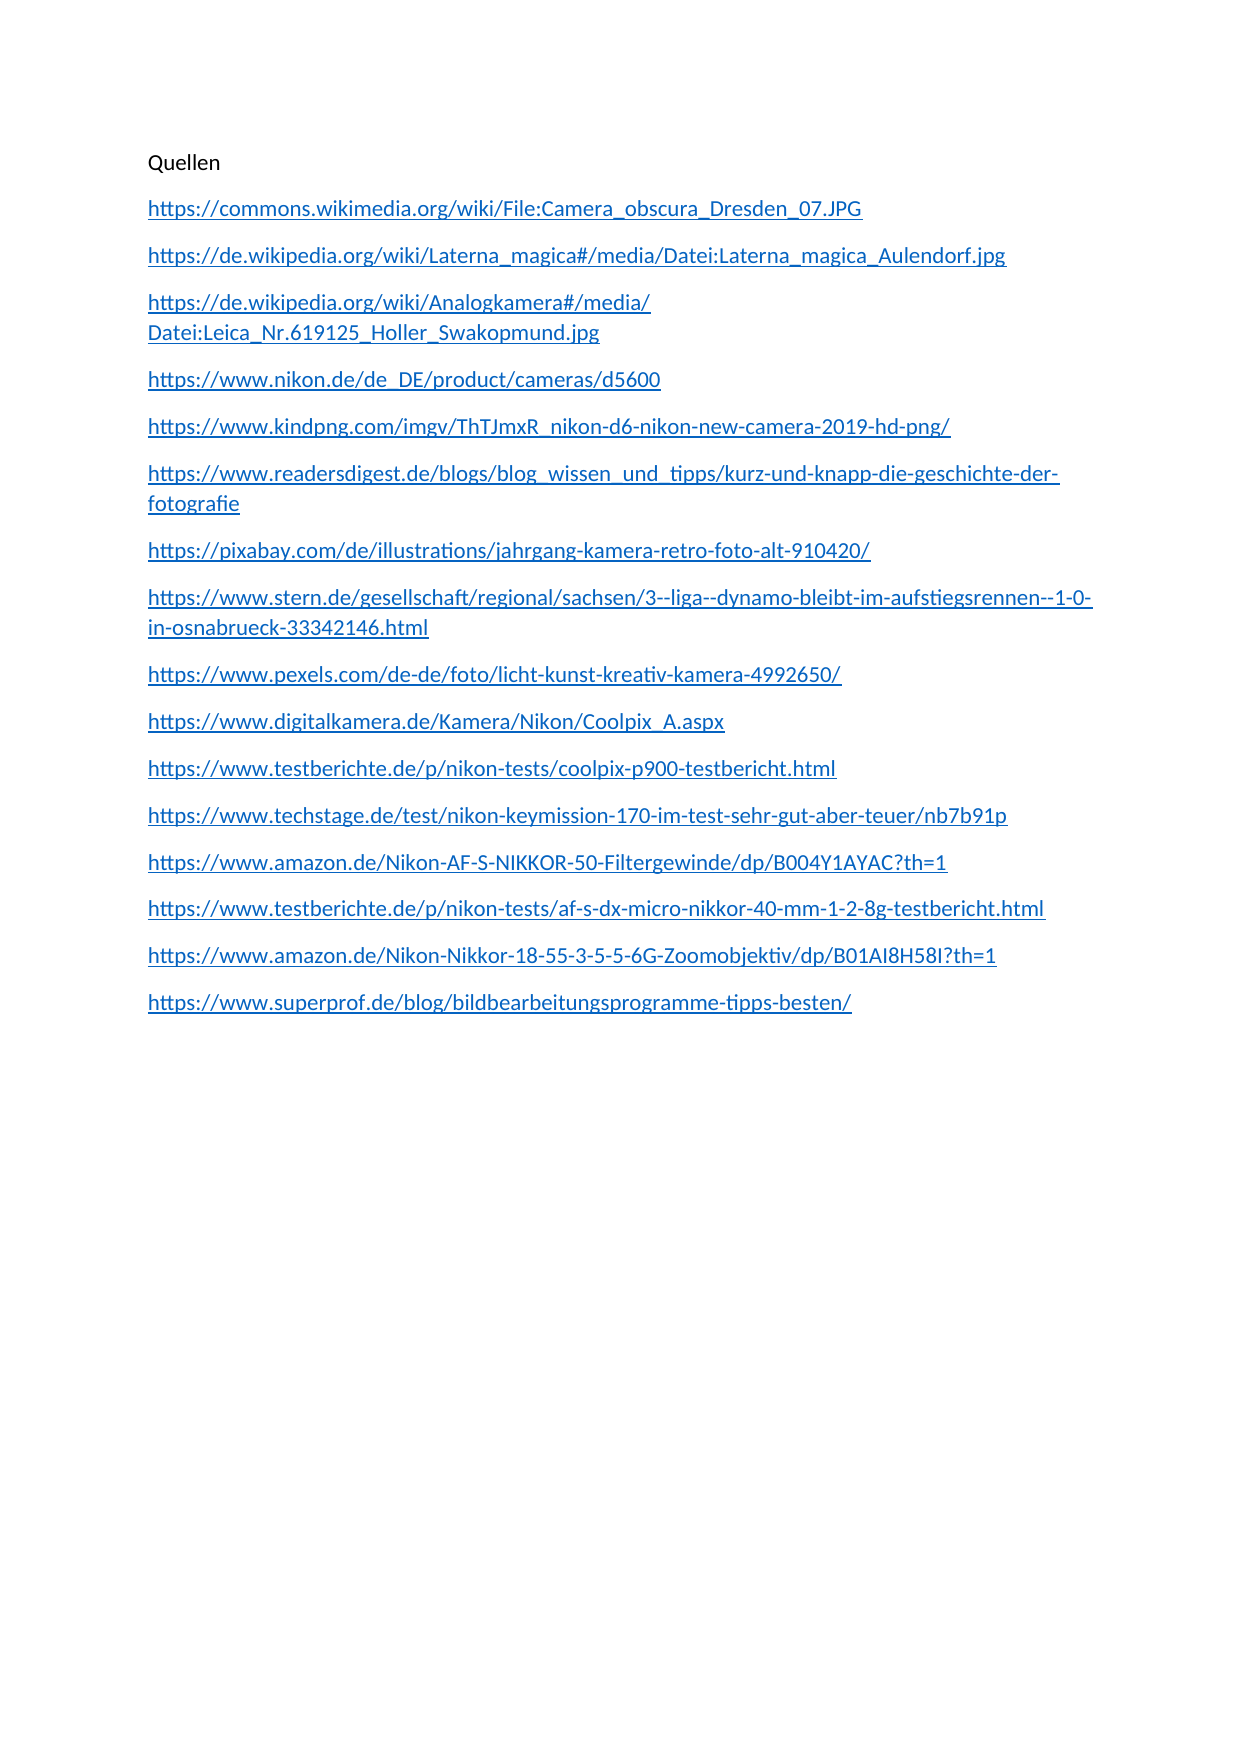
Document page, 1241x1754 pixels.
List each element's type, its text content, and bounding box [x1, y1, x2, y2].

text https://www.superprof.de/blog/bildbearbeitungsprogramme-tipps-besten/ [148, 988, 1093, 1016]
text https://www.amazon.de/Nikon-AF-S-NIKKOR-50-Filtergewinde/dp/B004Y1AYAC?th=1 [148, 848, 1093, 876]
text Quellen [148, 148, 1093, 176]
text https://www.nikon.de/de_DE/product/cameras/d5600 [148, 365, 1093, 393]
text https://www.stern.de/gesellschaft/regional/sachsen/3--liga--dynamo-bleibt-im-aufstiegsrennen--1-0-in-osnabrueck-33342146.html [148, 583, 1093, 607]
text https://de.wikipedia.org/wiki/Laterna_magica#/media/Datei:Laterna_magica_Aulendorf.jpg [148, 241, 1093, 269]
text https://www.readersdigest.de/blogs/blog_wissen_und_tipps/kurz-und-knapp-die-geschichte-der-fotografie [148, 459, 1093, 517]
text https://de.wikipedia.org/wiki/Analogkamera#/media/Datei:Leica_Nr.619125_Holler_Swakopmund.jpg [148, 288, 1093, 346]
text https://www.testberichte.de/p/nikon-tests/af-s-dx-micro-nikkor-40-mm-1-2-8g-testbericht.html [148, 894, 1093, 922]
text https://www.pexels.com/de-de/foto/licht-kunst-kreativ-kamera-4992650/ [148, 660, 1093, 688]
text https://www.digitalkamera.de/Kamera/Nikon/Coolpix_A.aspx [148, 707, 1093, 735]
text https://www.techstage.de/test/nikon-keymission-170-im-test-sehr-gut-aber-teuer/nb7b91p [148, 801, 1093, 829]
text https://www.kindpng.com/imgv/ThTJmxR_nikon-d6-nikon-new-camera-2019-hd-png/ [148, 412, 1093, 440]
text https://www.stern.de/gesellschaft/regional/sachsen/3--liga--dynamo-bleibt-im-aufstiegsrennen--1-0-in-osnabrueck-33342146.html [148, 609, 1093, 641]
text https://www.testberichte.de/p/nikon-tests/coolpix-p900-testbericht.html [148, 754, 1093, 782]
text https://commons.wikimedia.org/wiki/File:Camera_obscura_Dresden_07.JPG [148, 194, 1093, 222]
text https://pixabay.com/de/illustrations/jahrgang-kamera-retro-foto-alt-910420/ [148, 536, 1093, 564]
text https://www.amazon.de/Nikon-Nikkor-18-55-3-5-5-6G-Zoomobjektiv/dp/B01AI8H58I?th=1 [148, 941, 1093, 969]
